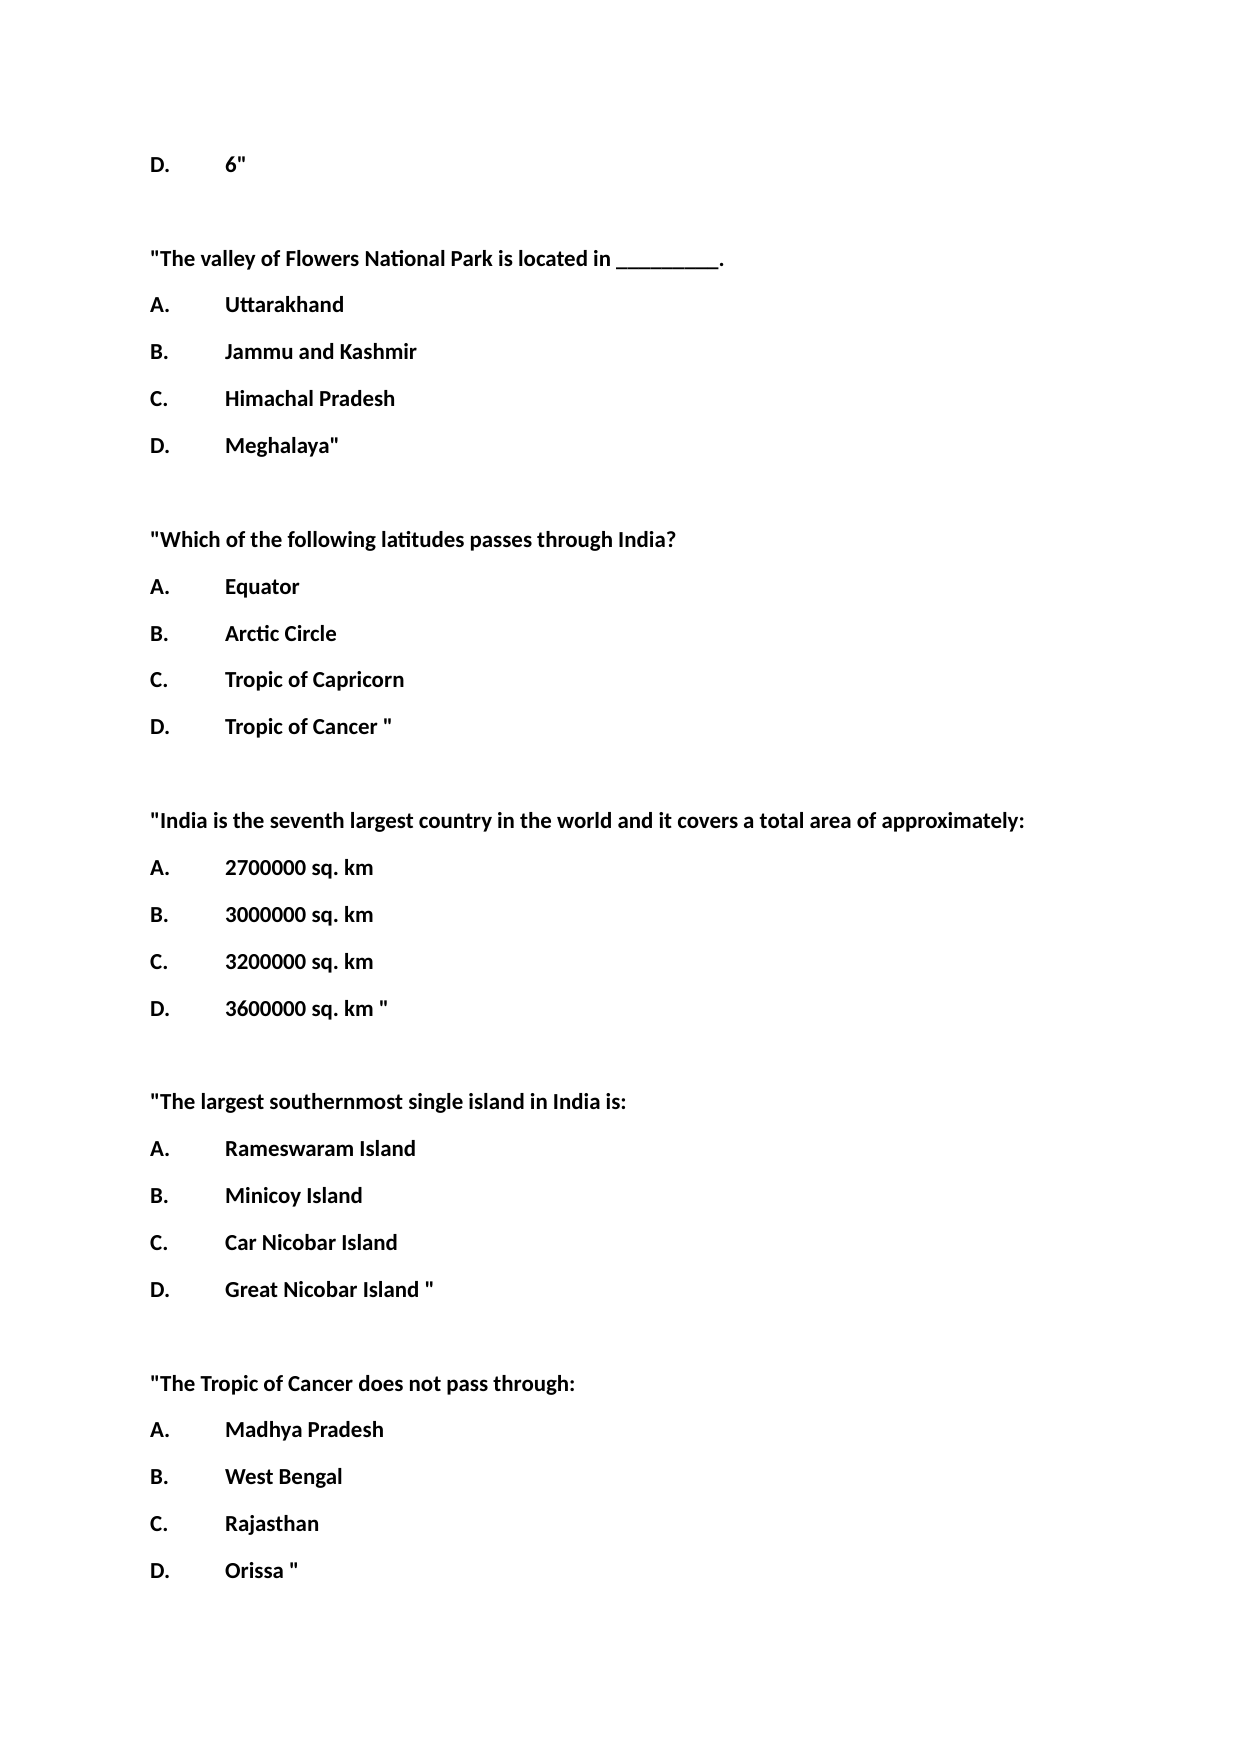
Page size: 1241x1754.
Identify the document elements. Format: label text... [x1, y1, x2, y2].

text A. 2700000 sq. km [150, 853, 1090, 881]
text "The largest southernmost single island in India is: [150, 1087, 1090, 1116]
text D. Tropic of Cancer " [150, 712, 1090, 741]
text A. Uttarakhand [150, 291, 1090, 319]
text B. West Bengal [150, 1462, 1090, 1491]
text B. Minicoy Island [150, 1181, 1090, 1209]
text C. Car Nicobar Island [150, 1228, 1090, 1256]
text A. Rameswaram Island [150, 1134, 1090, 1162]
text D. 6" [150, 150, 1090, 178]
text C. Tropic of Capricorn [150, 666, 1090, 694]
text C. Rajasthan [150, 1509, 1090, 1537]
text "The Tropic of Cancer does not pass through: [150, 1369, 1090, 1397]
text A. Equator [150, 572, 1090, 600]
text B. Jammu and Kashmir [150, 337, 1090, 366]
text "Which of the following latitudes passes through India? [150, 525, 1090, 553]
text B. 3000000 sq. km [150, 900, 1090, 928]
text D. Orissa " [150, 1556, 1090, 1584]
text D. Meghalaya" [150, 431, 1090, 459]
text D. 3600000 sq. km " [150, 994, 1090, 1022]
text B. Arctic Circle [150, 619, 1090, 647]
text A. Madhya Pradesh [150, 1416, 1090, 1444]
text "The valley of Flowers National Park is located in _________. [150, 244, 1090, 272]
text C. 3200000 sq. km [150, 947, 1090, 975]
text "India is the seventh largest country in the world and it covers a total area of approximately: [150, 806, 1090, 834]
text C. Himachal Pradesh [150, 384, 1090, 412]
text D. Great Nicobar Island " [150, 1275, 1090, 1303]
